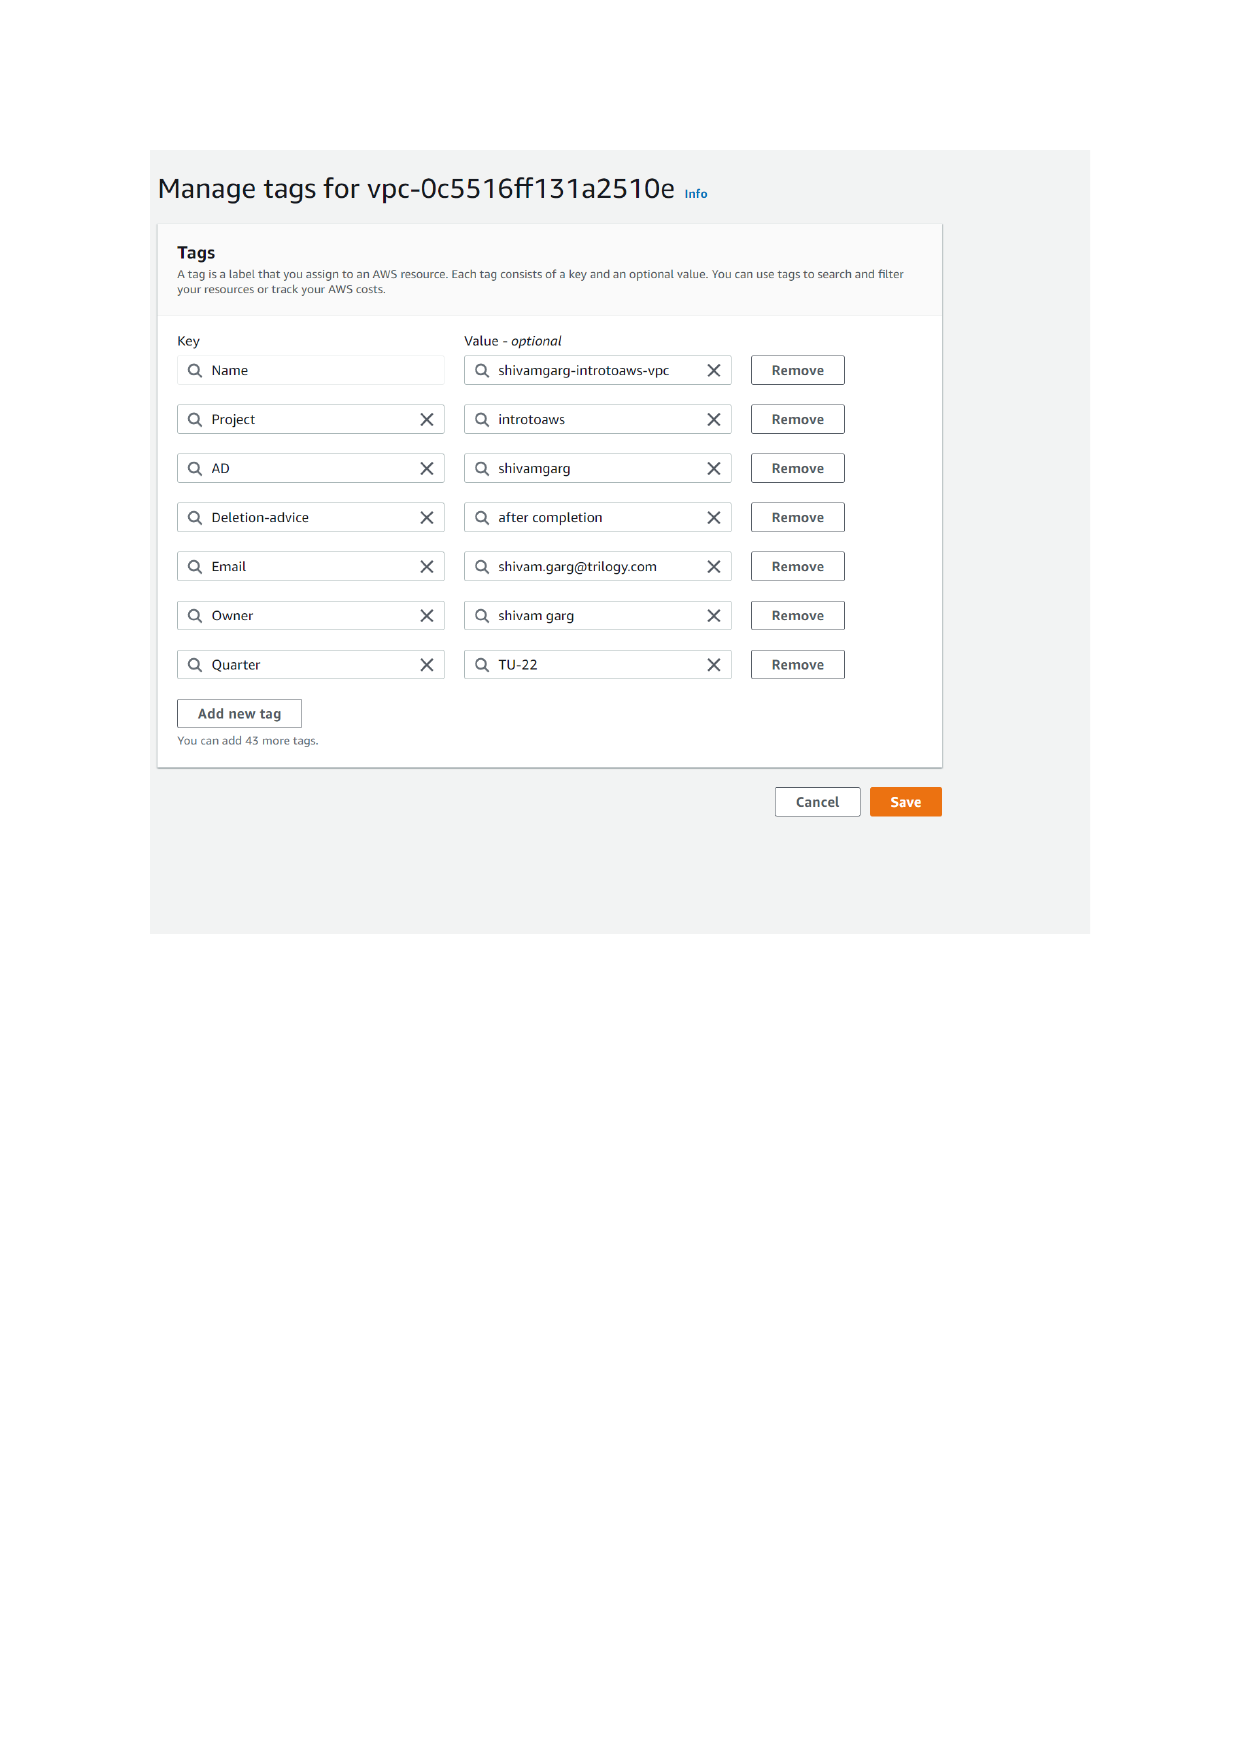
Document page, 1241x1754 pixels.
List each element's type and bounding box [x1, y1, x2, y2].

picture [150, 150, 1091, 934]
